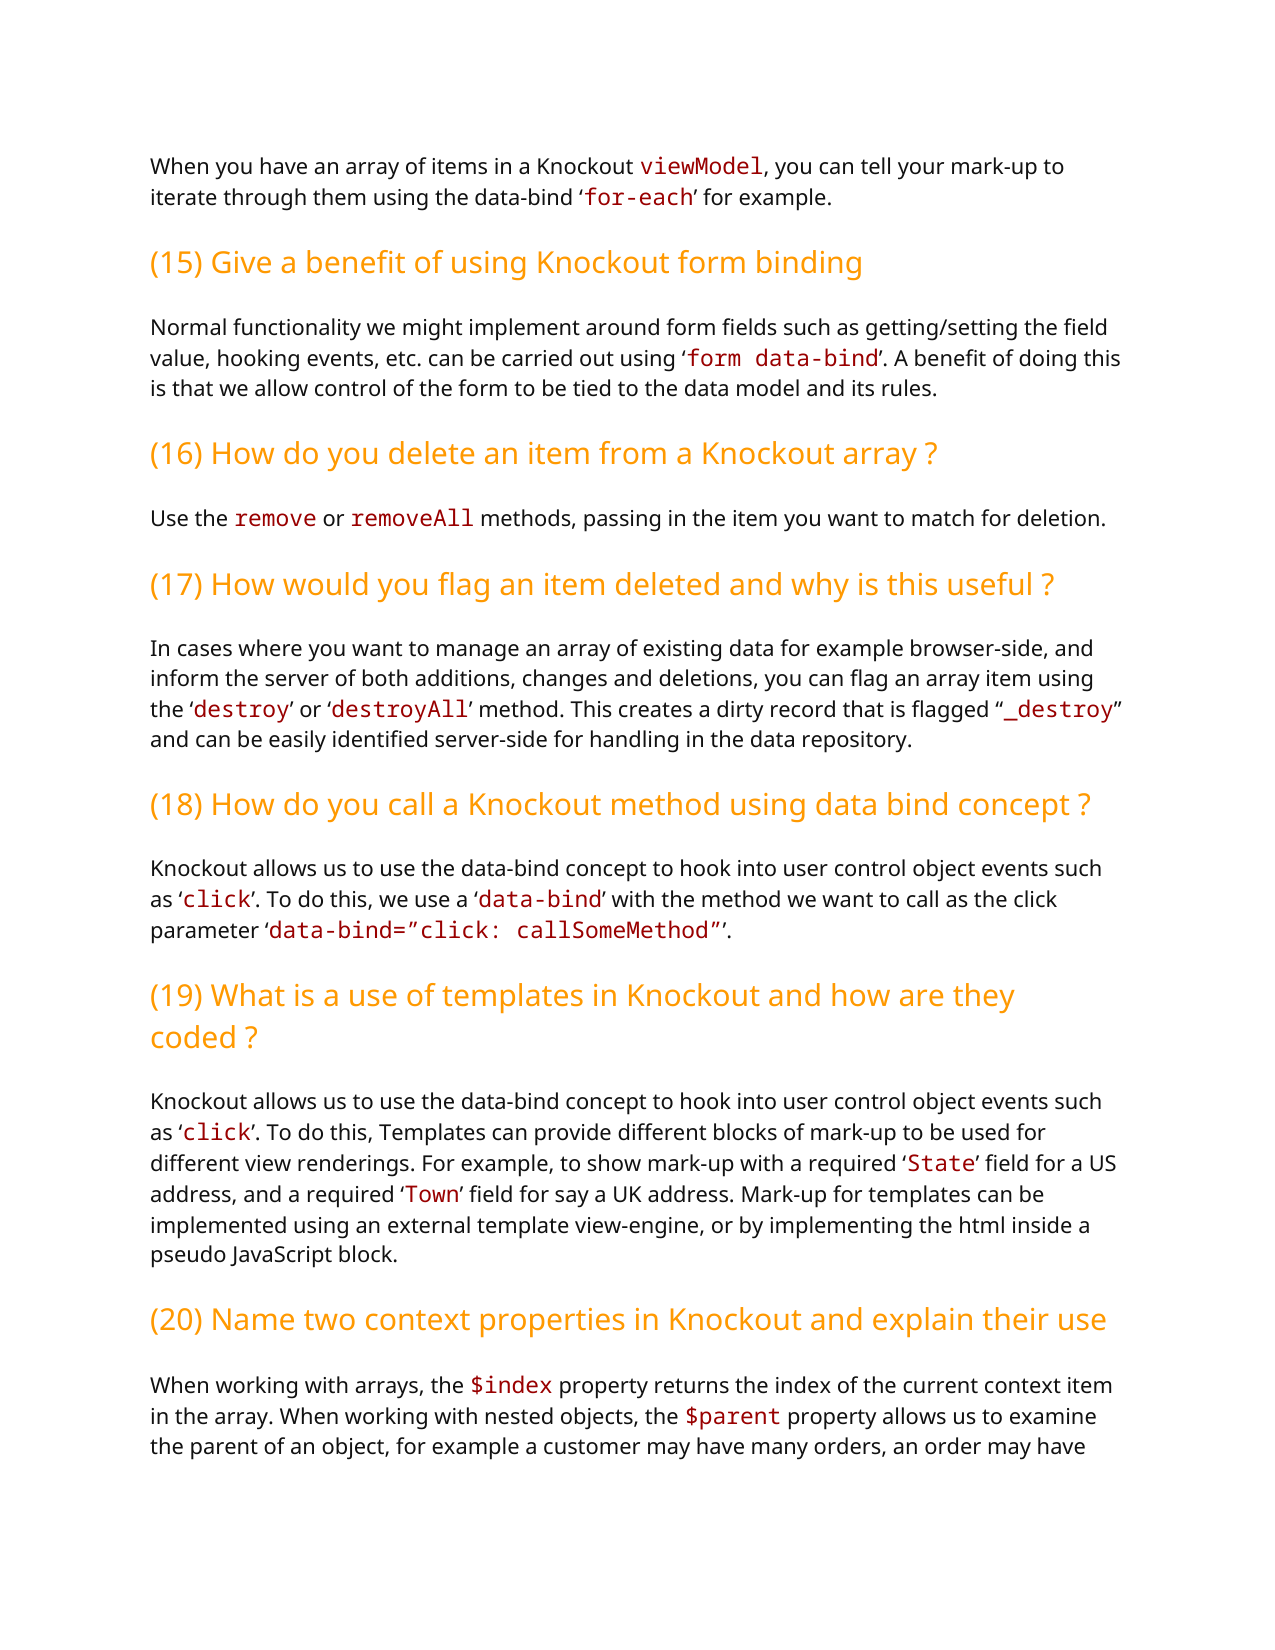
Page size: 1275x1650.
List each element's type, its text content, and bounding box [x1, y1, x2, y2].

text When you have an array of items in a Knockout viewModel, you can tell your mark-up to iterate through them using the data-bind ‘for-each’ for example. [150, 150, 1125, 212]
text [150, 1369, 1125, 1461]
text (20) Name two context properties in Knockout and explain their use [150, 1298, 1125, 1339]
text (16) How do you delete an item from a Knockout array ? [150, 432, 1125, 473]
text (15) Give a benefit of using Knockout form binding [150, 242, 1125, 283]
text In cases where you want to manage an array of existing data for example browser-side, and inform the server of both additions, changes and deletions, you can flag an array item using the ‘destroy’ or ‘destroyAll’ method. This creates a dirty record that is flagged “_destroy” and can be easily identified server-side for handling in the data repository. [150, 633, 1125, 754]
text (17) How would you flag an item deleted and why is this useful ? [150, 563, 1125, 604]
text Normal functionality we might implement around form fields such as getting/setting the field value, hooking events, etc. can be carried out using ‘form data-bind’. A benefit of doing this is that we allow control of the form to be tied to the data model and its rules. [150, 312, 1125, 403]
text Knockout allows us to use the data-bind concept to hook into user control object events such as ‘click’. To do this, Templates can provide different blocks of mark-up to be used for different view renderings. For example, to show mark-up with a required ‘State’ field for a US address, and a required ‘Town’ field for say a UK address. Mark-up for templates can be implemented using an external template view-engine, or by implementing the html inside a pseudo JavaScript block. [150, 1086, 1125, 1269]
text Use the remove or removeAll methods, passing in the item you want to match for deletion. [150, 502, 1125, 533]
text (19) What is a use of templates in Knockout and how are they coded ? [150, 974, 1125, 1057]
text (18) How do you call a Knockout method using data bind concept ? [150, 783, 1125, 824]
text Knockout allows us to use the data-bind concept to hook into user control object events such as ‘click’. To do this, we use a ‘data-bind’ with the method we want to call as the click parameter ‘data-bind=”click: callSomeMethod”’. [150, 853, 1125, 945]
